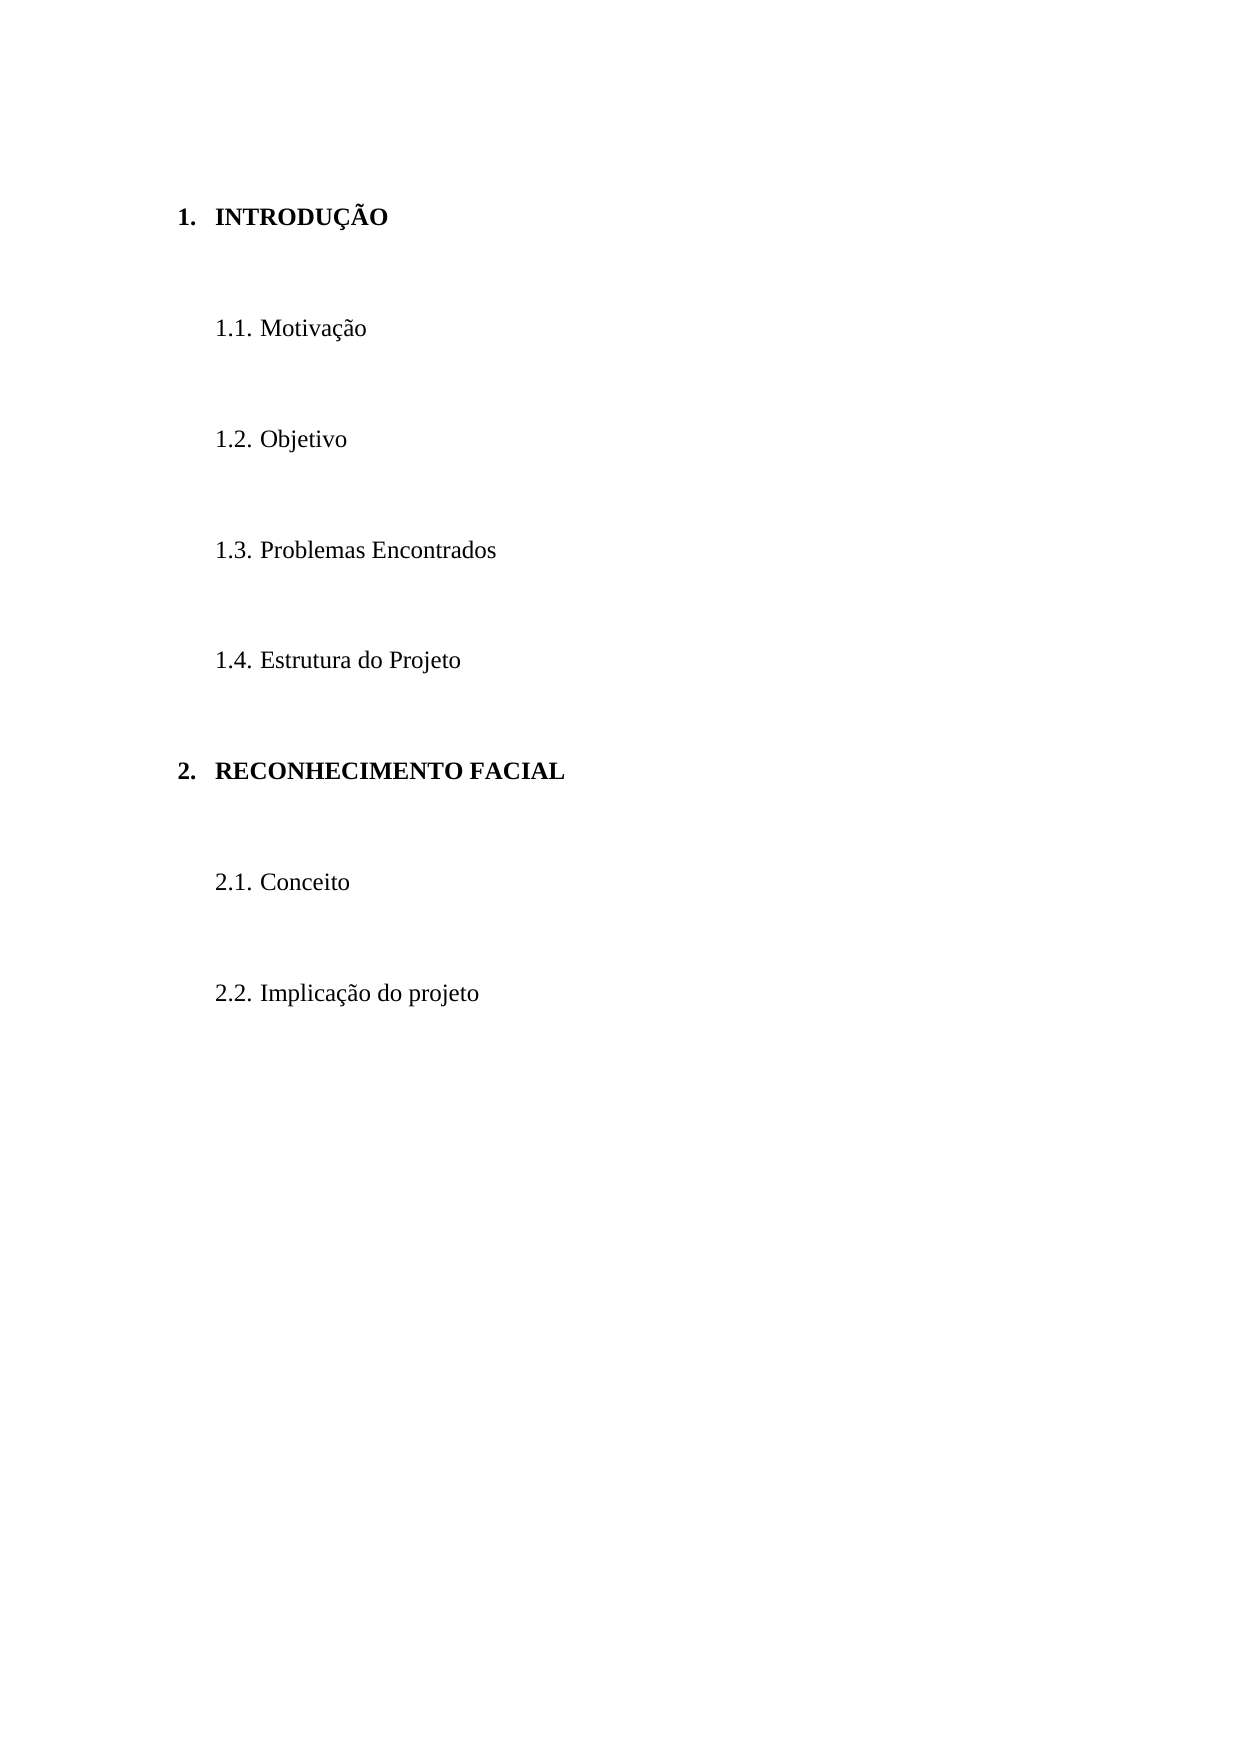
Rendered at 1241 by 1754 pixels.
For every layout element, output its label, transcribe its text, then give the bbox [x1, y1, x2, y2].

subtitle Motivação [215, 313, 1122, 342]
subtitle INTRODUÇÃO [177, 202, 1122, 231]
subtitle Implicação do projeto [215, 978, 1122, 1007]
subtitle Conceito [215, 867, 1122, 896]
subtitle Objetivo [215, 424, 1122, 453]
subtitle RECONHECIMENTO FACIAL [177, 756, 1122, 785]
subtitle Estrutura do Projeto [215, 646, 1122, 674]
subtitle Problemas Encontrados [215, 535, 1122, 563]
